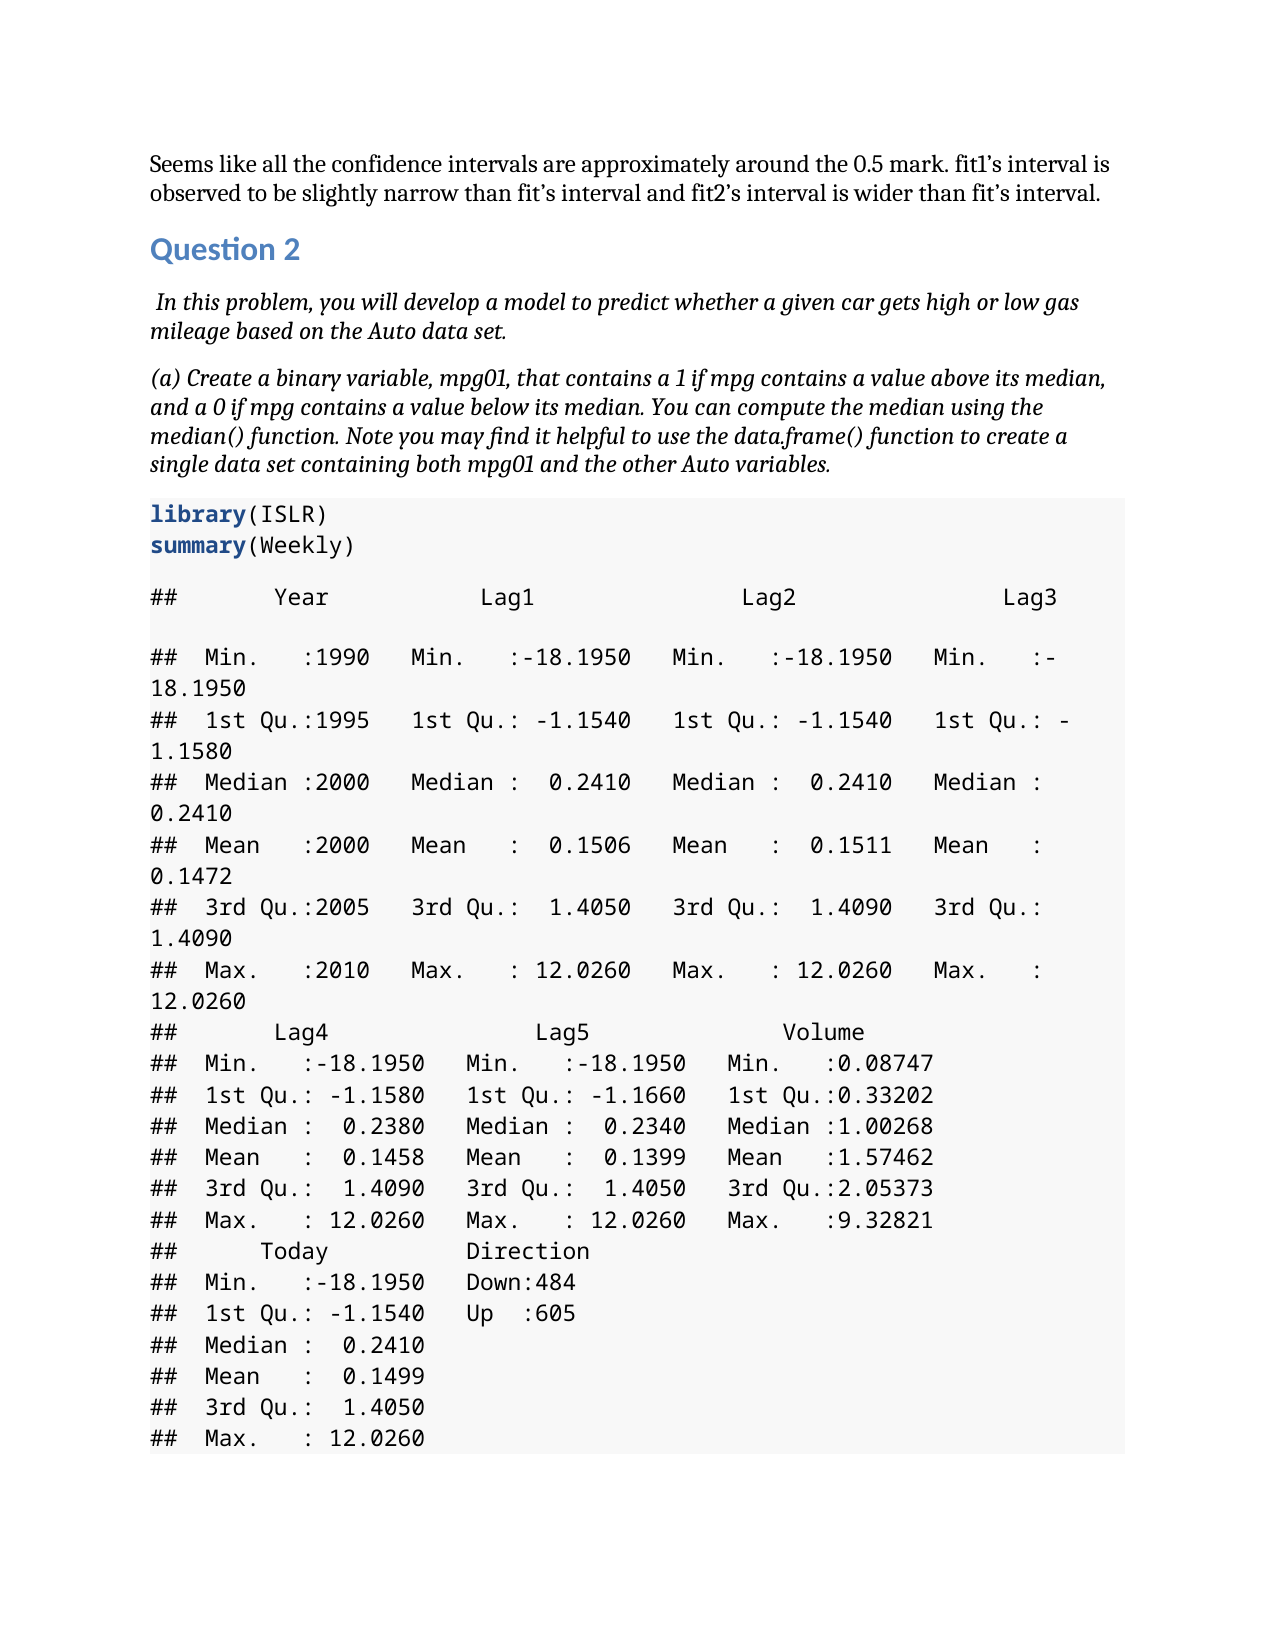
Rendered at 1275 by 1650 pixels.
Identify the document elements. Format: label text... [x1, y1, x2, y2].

text Seems like all the confidence intervals are approximately around the 0.5 mark. fit1’s interval is observed to be slightly narrow than fit’s interval and fit2’s interval is wider than fit’s interval. [150, 150, 1125, 207]
text ## Year Lag1 Lag2 Lag3 ## Min. :1990 Min. :-18.1950 Min. :-18.1950 Min. :-18.1950 ## 1st Qu.:1995 1st Qu.: -1.1540 1st Qu.: -1.1540 1st Qu.: -1.1580 ## Median :2000 Median : 0.2410 Median : 0.2410 Median : 0.2410 ## Mean :2000 Mean : 0.1506 Mean : 0.1511 Mean : 0.1472 ## 3rd Qu.:2005 3rd Qu.: 1.4050 3rd Qu.: 1.4090 3rd Qu.: 1.4090 ## Max. :2010 Max. : 12.0260 Max. : 12.0260 Max. : 12.0260 ## Lag4 Lag5 Volume ## Min. :-18.1950 Min. :-18.1950 Min. :0.08747 ## 1st Qu.: -1.1580 1st Qu.: -1.1660 1st Qu.:0.33202 ## Median : 0.2380 Median : 0.2340 Median :1.00268 ## Mean : 0.1458 Mean : 0.1399 Mean :1.57462 ## 3rd Qu.: 1.4090 3rd Qu.: 1.4050 3rd Qu.:2.05373 ## Max. : 12.0260 Max. : 12.0260 Max. :9.32821 ## Today Direction ## Min. :-18.1950 Down:484 ## 1st Qu.: -1.1540 Up :605 ## Median : 0.2410 ## Mean : 0.1499 ## 3rd Qu.: 1.4050 ## Max. : 12.0260 [150, 581, 1125, 1454]
text (a) Create a binary variable, mpg01, that contains a 1 if mpg contains a value above its median, and a 0 if mpg contains a value below its median. You can compute the median using the median() function. Note you may find it helpful to use the data.frame() function to create a single data set containing both mpg01 and the other Auto variables. [150, 364, 1125, 479]
subtitle Question 2 [150, 228, 1125, 269]
text library(ISLR) summary(Weekly) [329, 498, 1125, 560]
text In this problem, you will develop a model to predict whether a given car gets high or low gas mileage based on the Auto data set. [150, 288, 1125, 345]
